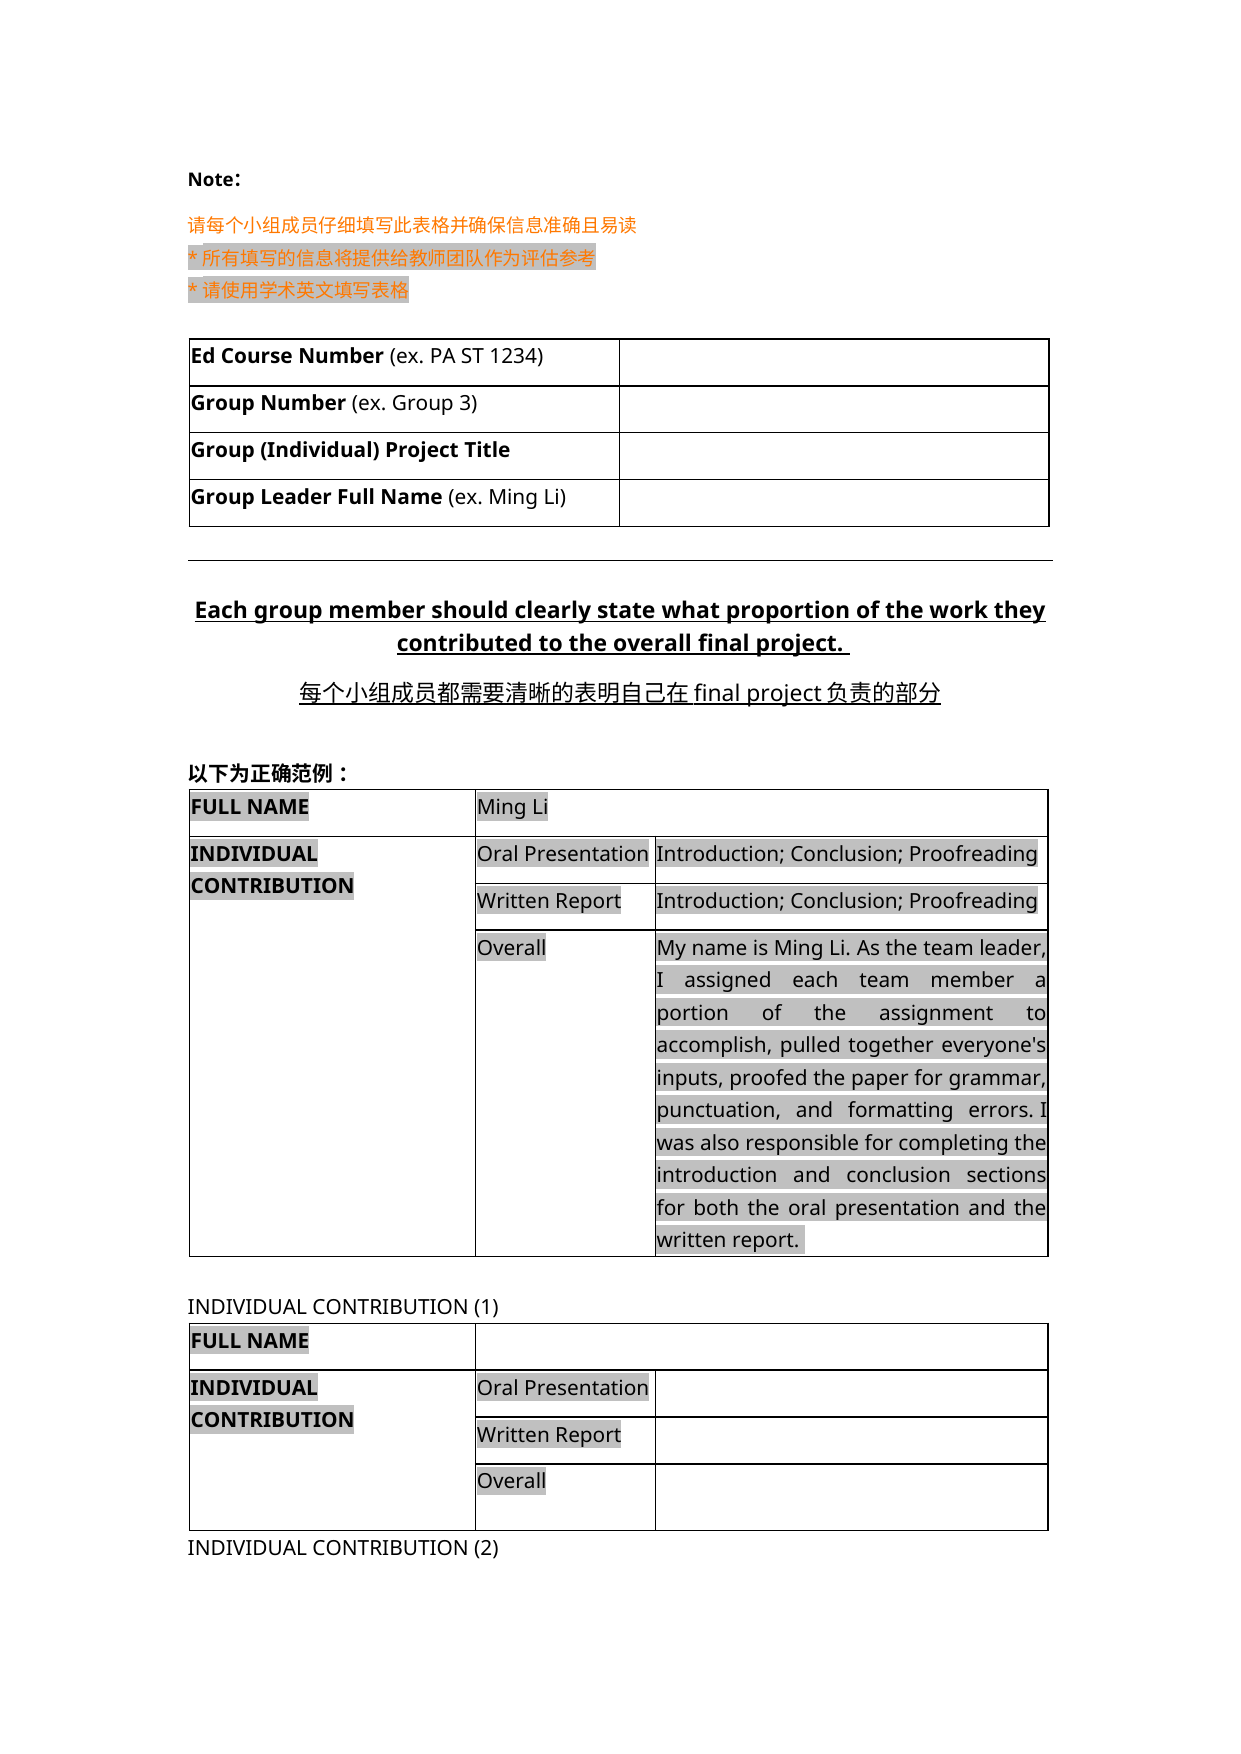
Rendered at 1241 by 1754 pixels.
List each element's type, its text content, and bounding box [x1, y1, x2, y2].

table_cell Introduction; Conclusion; Proofreading [656, 884, 1047, 929]
table_cell [656, 1371, 1047, 1416]
table_cell Introduction; Conclusion; Proofreading [656, 837, 1047, 882]
table_header [620, 340, 1048, 385]
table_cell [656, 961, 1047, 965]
table_cell Overall [476, 931, 655, 1256]
text 请每个小组成员仔细填写此表格并确保信息准确且易读 [187, 208, 1053, 241]
table_cell Written Report [476, 1418, 655, 1463]
table_header FULL NAME [190, 790, 475, 836]
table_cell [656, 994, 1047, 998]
table_cell [620, 387, 1048, 432]
table_cell Group Number (ex. Group 3) [190, 387, 619, 432]
table_cell Oral Presentation [476, 1371, 655, 1416]
text 以下为正确范例 ： [187, 756, 1053, 789]
table_header Ming Li [476, 790, 1047, 836]
table_header [476, 1324, 1047, 1369]
table_cell [656, 1465, 1047, 1529]
table_cell Group Leader Full Name (ex. Ming Li) [190, 480, 619, 526]
text * 所有填写的信息将提供给教师团队作为评估参考 [187, 241, 1053, 273]
table_cell Written Report [476, 884, 655, 929]
text Note： [187, 162, 1053, 194]
text INDIVIDUAL CONTRIBUTION (2) [187, 1531, 1053, 1564]
text 每个小组成员都需要清晰的表明自己在final project负责的部分 [187, 659, 1053, 724]
text Each group member should clearly state what proportion of the work they contributed to the overall final project. [187, 594, 1053, 659]
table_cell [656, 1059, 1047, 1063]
table_cell [656, 1418, 1047, 1463]
table_cell INDIVIDUAL CONTRIBUTION [190, 1371, 475, 1529]
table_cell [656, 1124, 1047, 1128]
table_cell Oral Presentation [476, 837, 655, 882]
table_header Ed Course Number (ex. PA ST 1234) [190, 340, 619, 385]
table_header FULL NAME [190, 1324, 475, 1369]
table_cell Overall [476, 1465, 655, 1529]
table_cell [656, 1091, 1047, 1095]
table_cell INDIVIDUAL CONTRIBUTION [190, 837, 475, 1256]
table_cell [620, 480, 1048, 526]
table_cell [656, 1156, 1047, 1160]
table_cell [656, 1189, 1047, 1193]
table_cell Group (Individual) Project Title [190, 433, 619, 479]
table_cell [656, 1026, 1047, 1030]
text * 请使用学术英文填写表格 [187, 273, 1053, 306]
text INDIVIDUAL CONTRIBUTION (1) [187, 1290, 1053, 1322]
table_cell [620, 433, 1048, 479]
